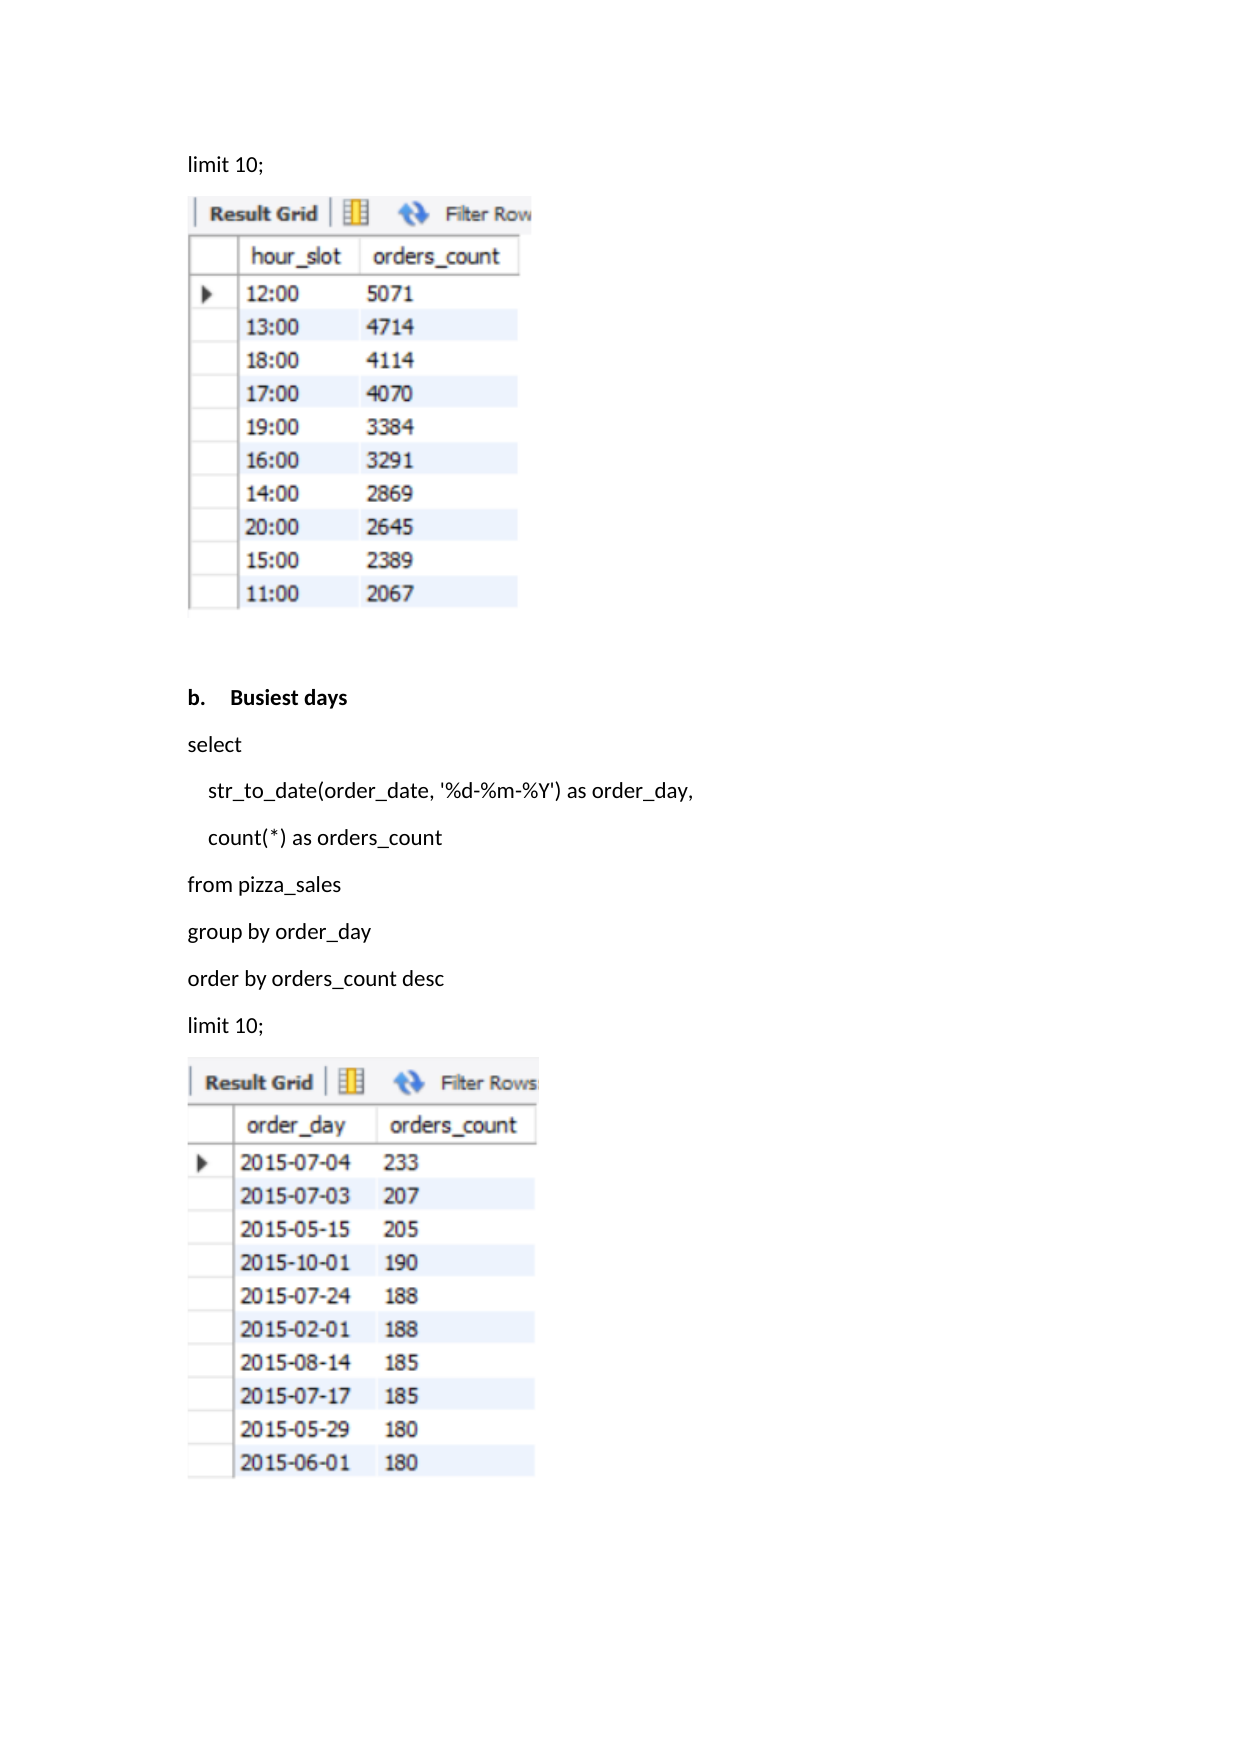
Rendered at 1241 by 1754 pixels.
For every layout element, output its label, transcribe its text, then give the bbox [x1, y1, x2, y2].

text group by order_day [187, 917, 1090, 945]
text order by orders_count desc [187, 964, 1090, 992]
text count(*) as orders_count [187, 823, 1090, 852]
text from pizza_sales [187, 870, 1090, 898]
text str_to_date(order_date, '%d-%m-%Y') as order_day, [187, 777, 1090, 805]
text limit 10; [187, 150, 1090, 178]
list Busiest days [187, 683, 1090, 711]
picture [187, 1057, 539, 1487]
text select [187, 730, 1090, 758]
text limit 10; [187, 1011, 1090, 1039]
picture [187, 196, 532, 618]
